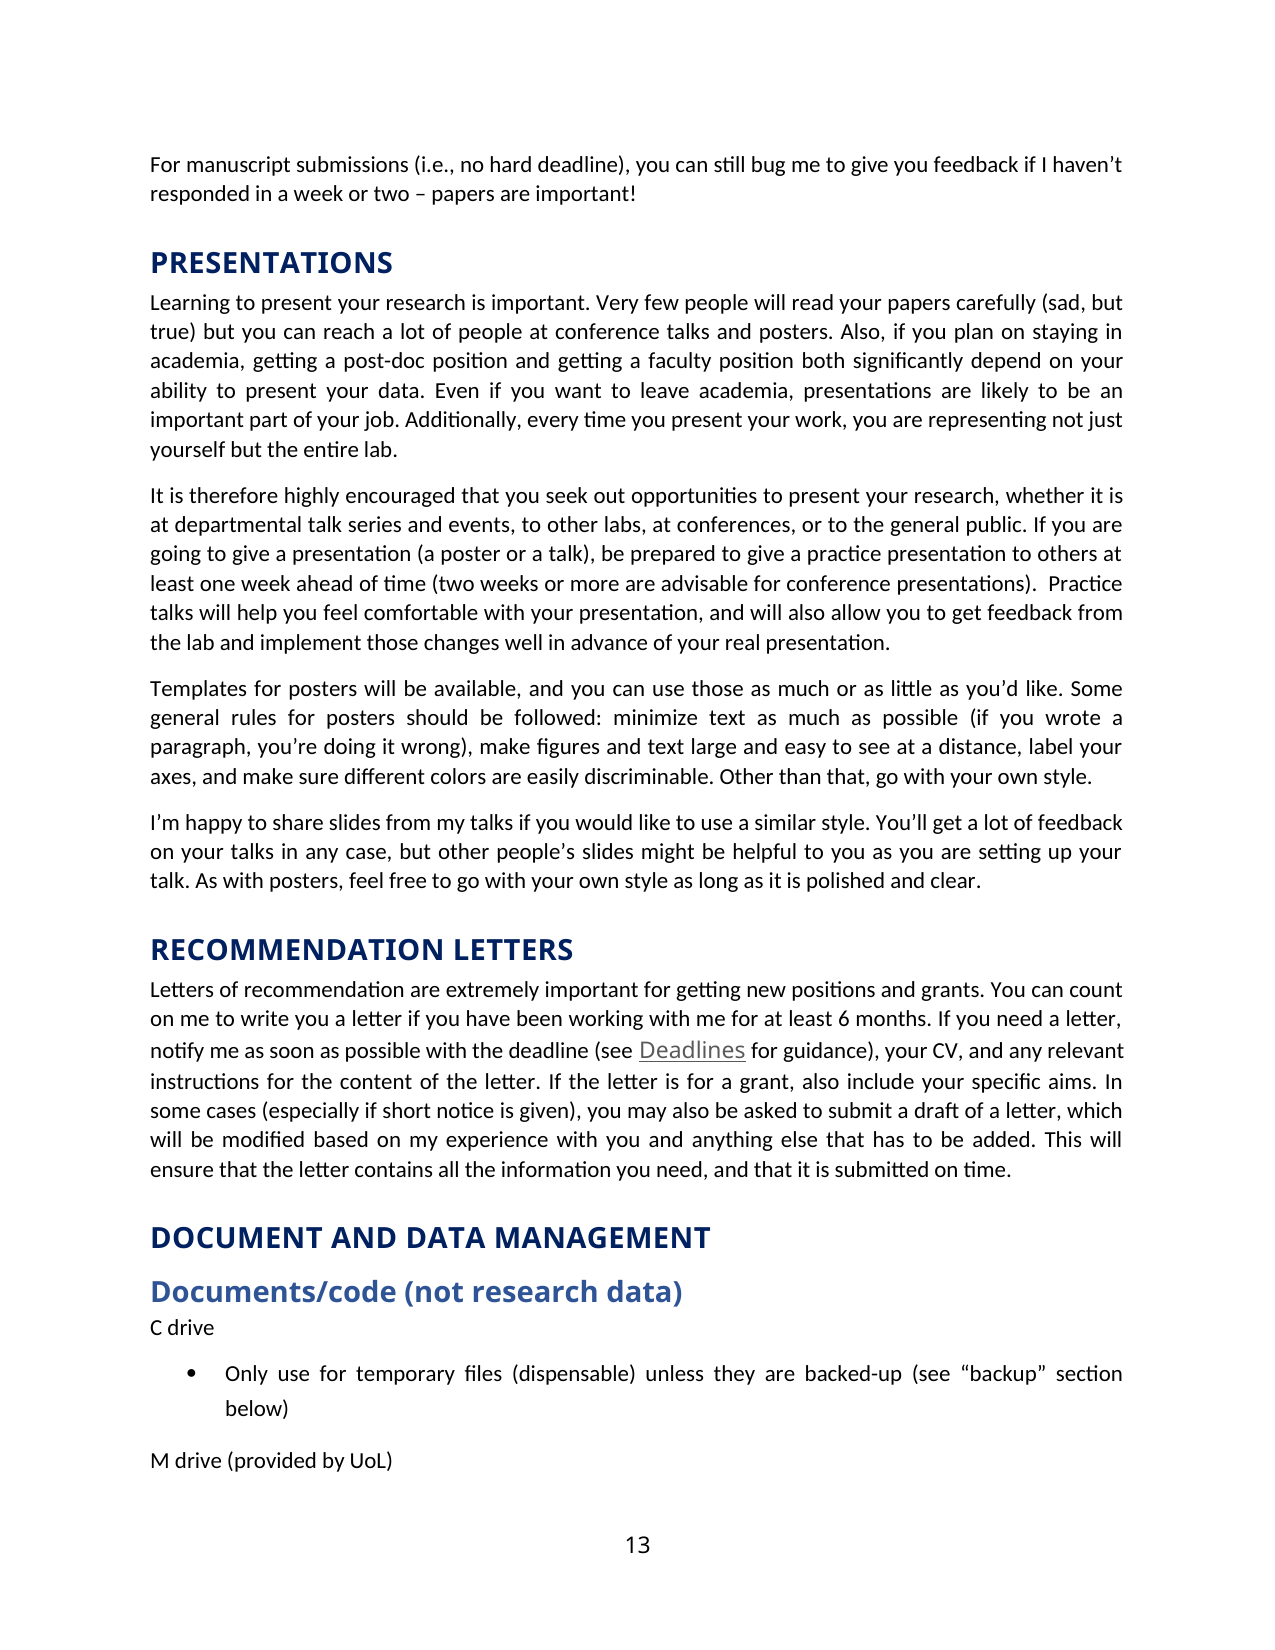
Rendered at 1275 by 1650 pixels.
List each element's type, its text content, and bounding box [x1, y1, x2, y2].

subtitle Presentations [150, 242, 1125, 282]
text I’m happy to share slides from my talks if you would like to use a similar style. You’ll get a lot of feedback on your talks in any case, but other people’s slides might be helpful to you as you are setting up your talk. As with posters, feel free to go with your own style as long as it is polished and clear. [150, 808, 1125, 895]
subtitle Document and Data Management [150, 1218, 1125, 1257]
text Letters of recommendation are extremely important for getting new positions and grants. You can count on me to write you a letter if you have been working with me for at least 6 months. If you need a letter, notify me as soon as possible with the deadline (see Deadlines for guidance), your CV, and any relevant instructions for the content of the letter. If the letter is for a grant, also include your specific aims. In some cases (especially if short notice is given), you may also be asked to submit a draft of a letter, which will be modified based on my experience with you and anything else that has to be added. This will ensure that the letter contains all the information you need, and that it is submitted on time. [150, 975, 1125, 1183]
text For manuscript submissions (i.e., no hard deadline), you can still bug me to give you feedback if I haven’t responded in a week or two – papers are important! [150, 150, 1125, 207]
list Only use for temporary files (dispensable) unless they are backed-up (see “backup” section below) [187, 1359, 1125, 1422]
text M drive (provided by UoL) [150, 1446, 1125, 1474]
text Learning to present your research is important. Very few people will read your papers carefully (sad, but true) but you can reach a lot of people at conference talks and posters. Also, if you plan on staying in academia, getting a post-doc position and getting a faculty position both significantly depend on your ability to present your data. Even if you want to leave academia, presentations are likely to be an important part of your job. Additionally, every time you present your work, you are representing not just yourself but the entire lab. [150, 288, 1125, 463]
text It is therefore highly encouraged that you seek out opportunities to present your research, whether it is at departmental talk series and events, to other labs, at conferences, or to the general public. If you are going to give a presentation (a poster or a talk), be prepared to give a practice presentation to others at least one week ahead of time (two weeks or more are advisable for conference presentations). Practice talks will help you feel comfortable with your presentation, and will also allow you to get feedback from the lab and implement those changes well in advance of your real presentation. [150, 481, 1125, 656]
subtitle Recommendation letters [150, 929, 1125, 969]
text C drive [150, 1313, 1125, 1341]
subtitle Documents/code (not research data) [150, 1272, 1125, 1311]
text Templates for posters will be available, and you can use those as much or as little as you’d like. Some general rules for posters should be followed: minimize text as much as possible (if you wrote a paragraph, you’re doing it wrong), make figures and text large and easy to see at a distance, label your axes, and make sure different colors are easily discriminable. Other than that, go with your own style. [150, 674, 1125, 790]
